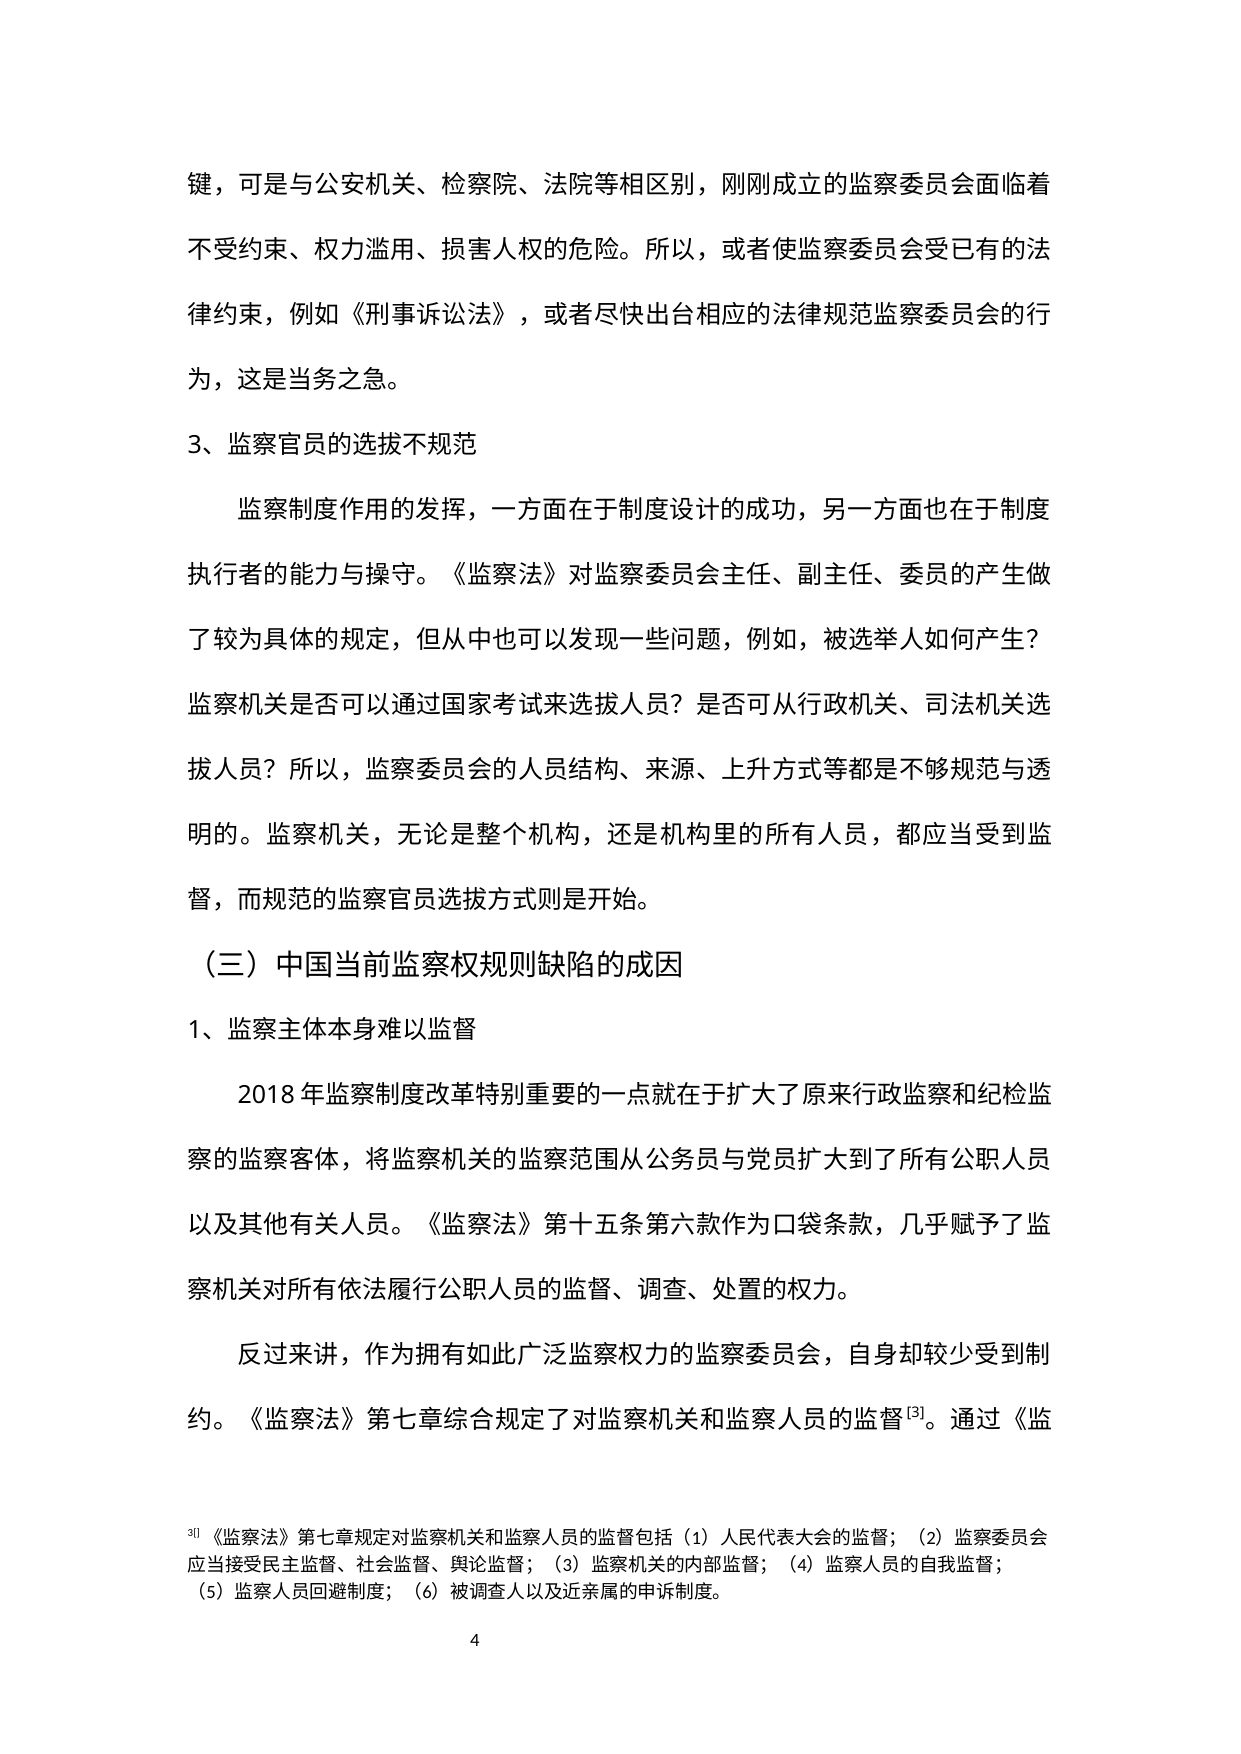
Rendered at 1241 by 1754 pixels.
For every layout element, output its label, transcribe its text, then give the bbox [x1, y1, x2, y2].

text 2018年监察制度改革特别重要的一点就在于扩大了原来行政监察和纪检监察的监察客体，将监察机关的监察范围从公务员与党员扩大到了所有公职人员以及其他有关人员。《监察法》第十五条第六款作为口袋条款，几乎赋予了监察机关对所有依法履行公职人员的监督、调查、处置的权力。 [187, 1060, 1053, 1320]
text 3、监察官员的选拔不规范 [187, 410, 1053, 475]
text 监察制度作用的发挥，一方面在于制度设计的成功，另一方面也在于制度执行者的能力与操守。《监察法》对监察委员会主任、副主任、委员的产生做了较为具体的规定，但从中也可以发现一些问题，例如，被选举人如何产生？监察机关是否可以通过国家考试来选拔人员？是否可从行政机关、司法机关选拔人员？所以，监察委员会的人员结构、来源、上升方式等都是不够规范与透明的。监察机关，无论是整个机构，还是机构里的所有人员，都应当受到监督，而规范的监察官员选拔方式则是开始。 [187, 475, 1053, 930]
text 1、监察主体本身难以监督 [187, 995, 1053, 1060]
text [187, 150, 1053, 410]
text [187, 1320, 1053, 1450]
text （三）中国当前监察权规则缺陷的成因 [187, 930, 1053, 995]
